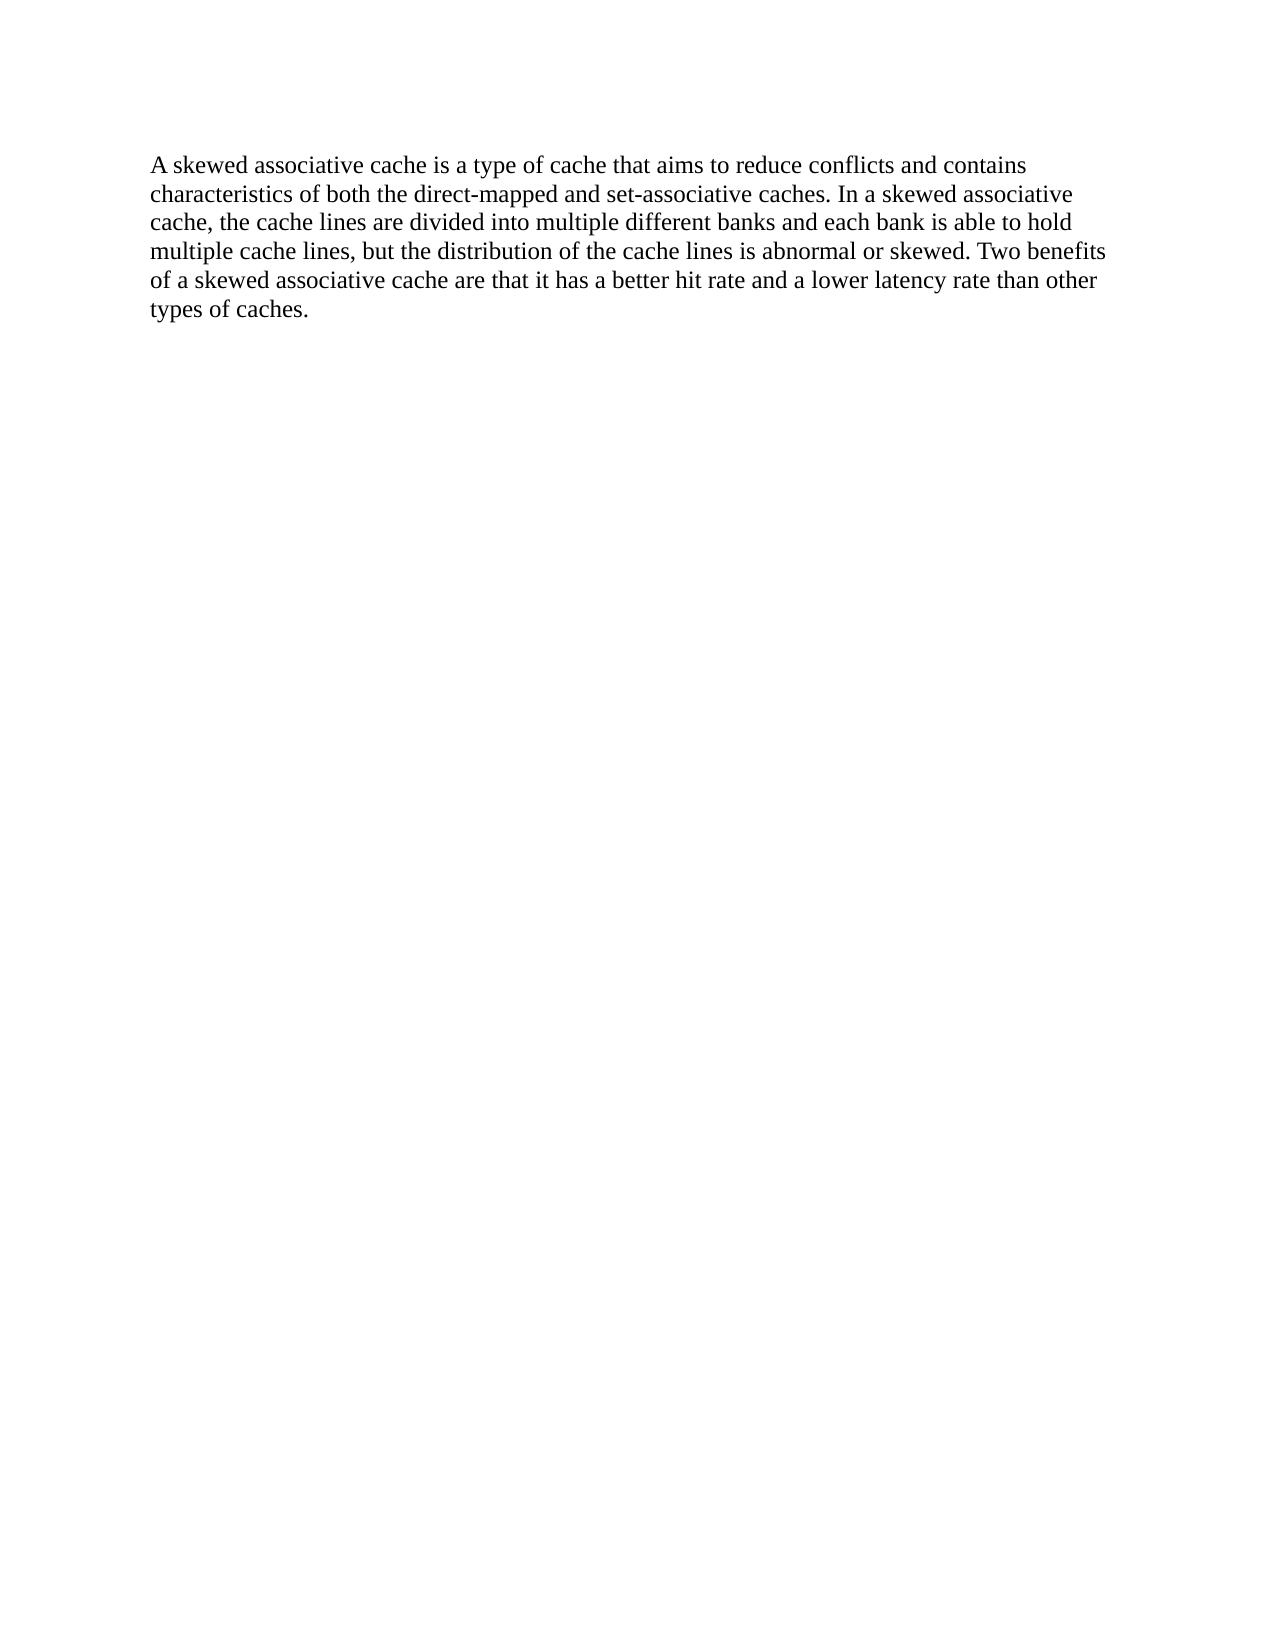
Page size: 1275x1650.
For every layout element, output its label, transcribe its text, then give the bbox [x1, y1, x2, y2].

text A skewed associative cache is a type of cache that aims to reduce conflicts and contains characteristics of both the direct-mapped and set-associative caches. In a skewed associative cache, the cache lines are divided into multiple different banks and each bank is able to hold multiple cache lines, but the distribution of the cache lines is abnormal or skewed. Two benefits of a skewed associative cache are that it has a better hit rate and a lower latency rate than other types of caches. [150, 150, 1125, 322]
